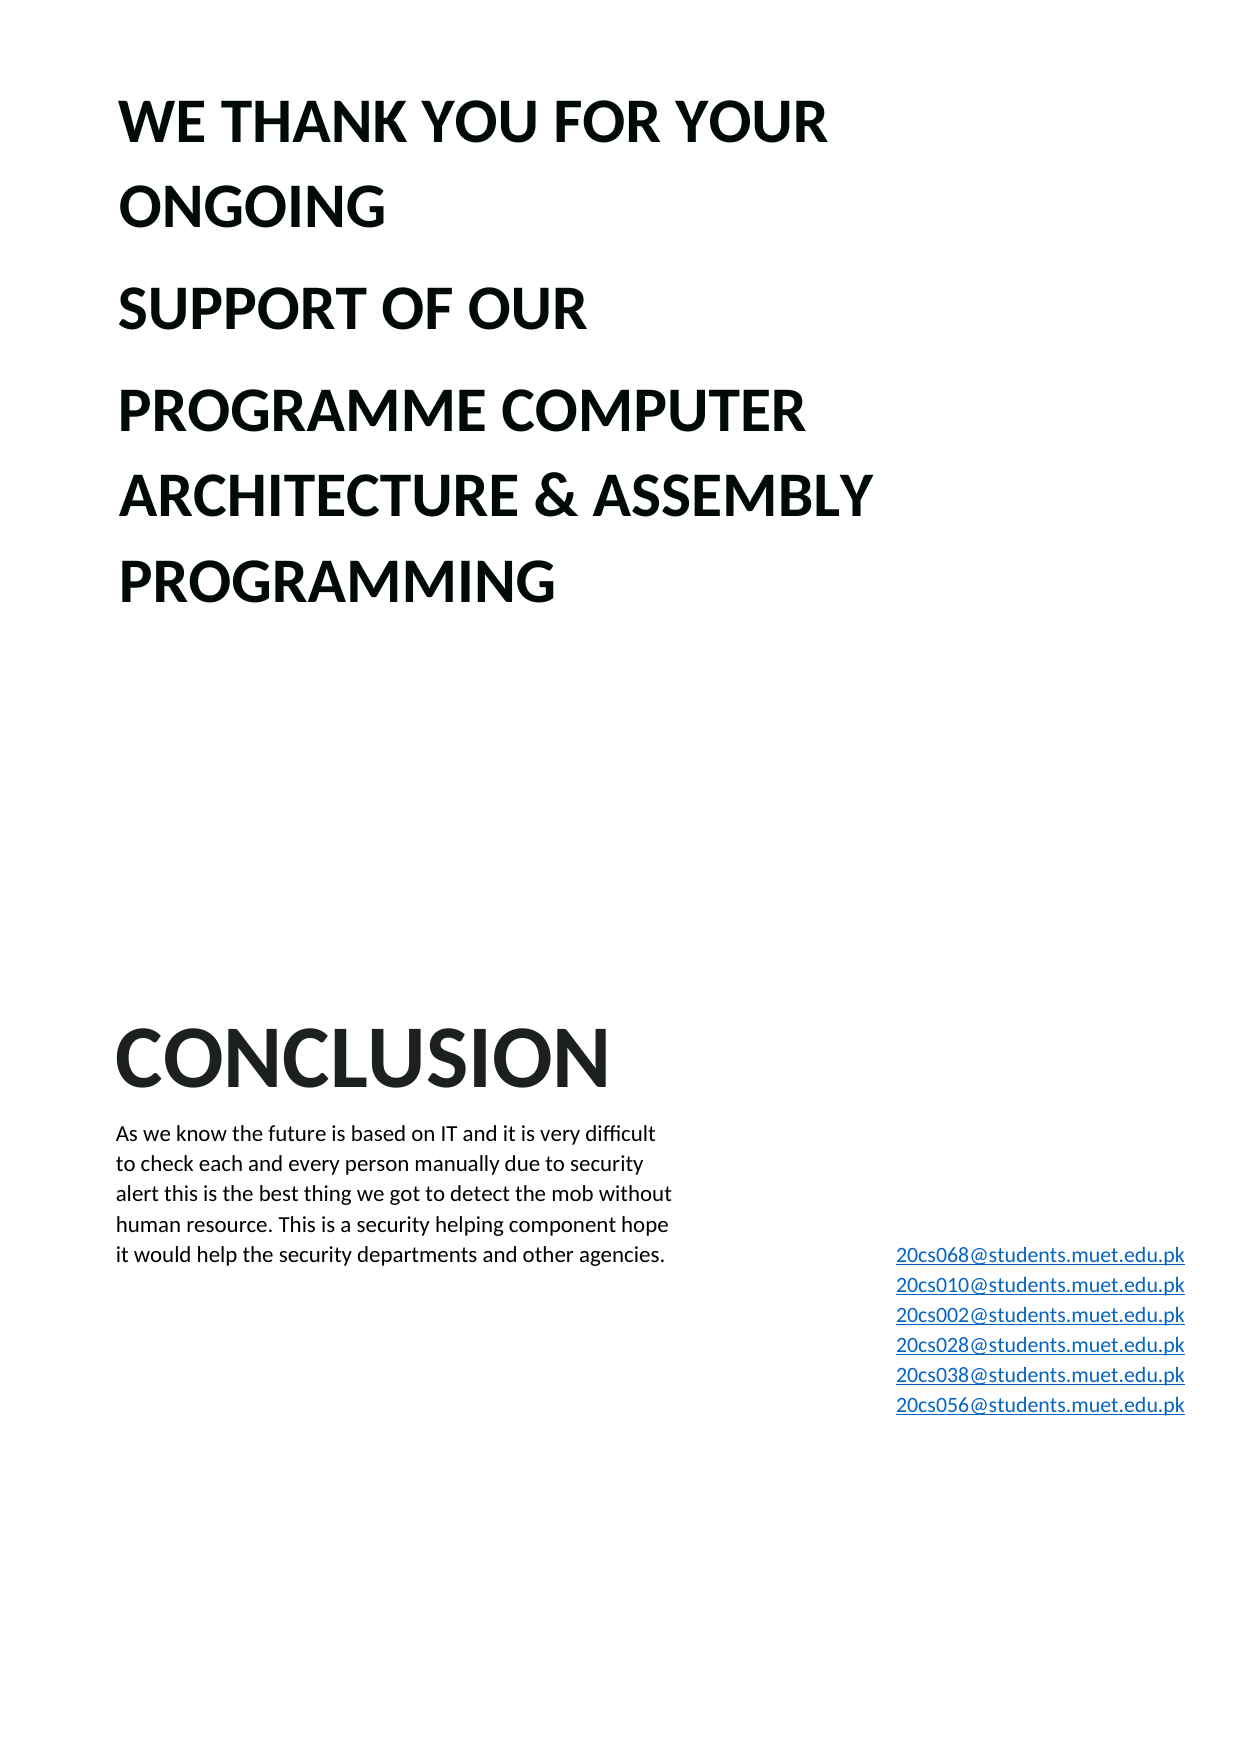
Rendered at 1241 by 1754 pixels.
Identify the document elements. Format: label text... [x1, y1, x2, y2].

text 20cs010@students.muet.edu.pk [810, 1271, 1185, 1298]
text 20cs028@students.muet.edu.pk [810, 1331, 1185, 1358]
text 20cs038@students.muet.edu.pk [810, 1361, 1185, 1388]
text 20cs056@students.muet.edu.pk [810, 1391, 1185, 1418]
text SUPPORT OF OUR [118, 268, 1183, 345]
text PROGRAMME COMPUTER ARCHITECTURE & ASSEMBLY PROGRAMMING [118, 369, 1183, 618]
text 20cs002@students.muet.edu.pk [810, 1301, 1185, 1328]
subtitle CONCLUSION [116, 1001, 676, 1110]
text 20cs068@students.muet.edu.pk [810, 1241, 1185, 1268]
text As we know the future is based on IT and it is very difficult to check each and every person manually due to security alert this is the best thing we got to detect the mob without human resource. This is a security helping component hope it would help the security departments and other agencies. [116, 1119, 676, 1268]
text WE THANK YOU FOR YOUR ONGOING [118, 80, 1032, 243]
